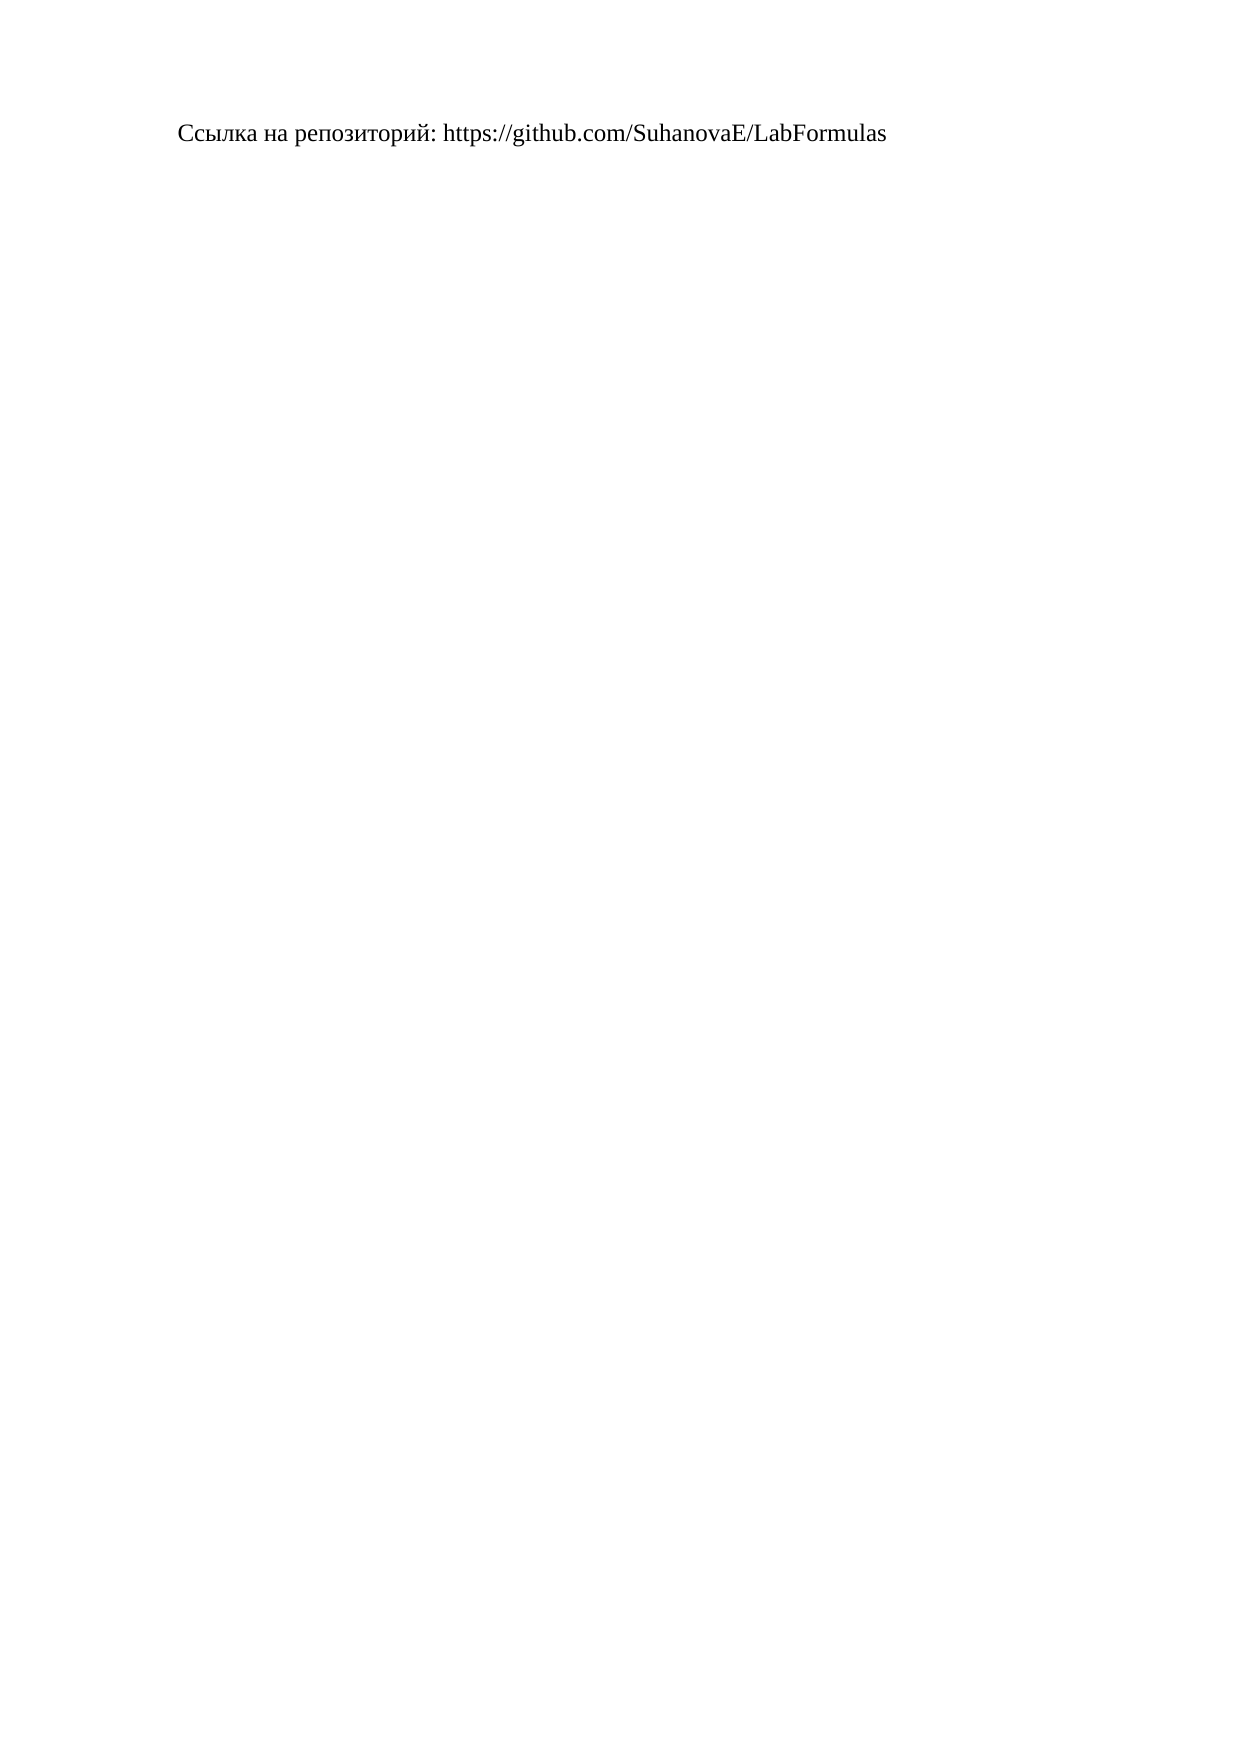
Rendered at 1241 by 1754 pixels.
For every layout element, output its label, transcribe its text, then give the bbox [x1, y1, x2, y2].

text Ссылка на репозиторий: https://github.com/SuhanovaE/LabFormulas [177, 118, 1152, 147]
